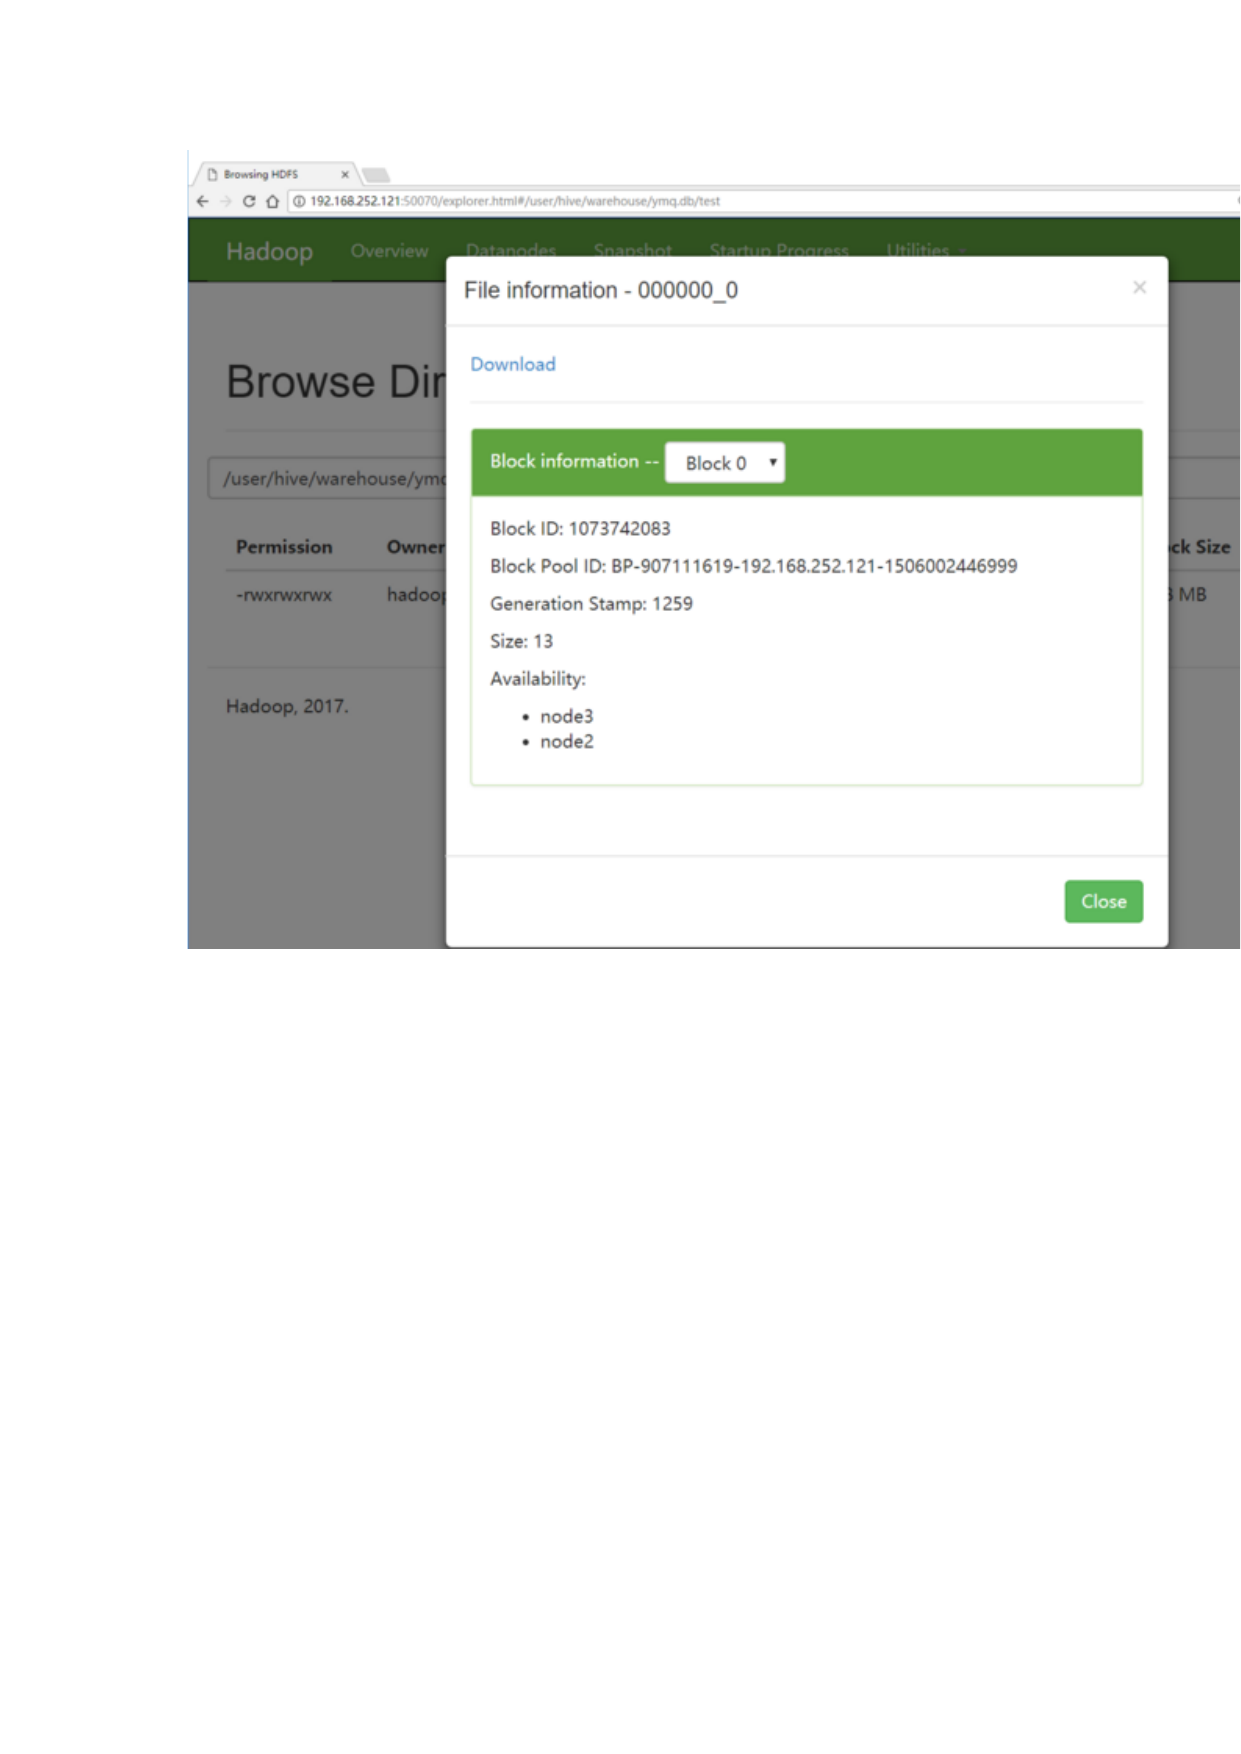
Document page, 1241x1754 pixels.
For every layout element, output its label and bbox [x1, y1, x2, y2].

picture [187, 150, 1241, 949]
